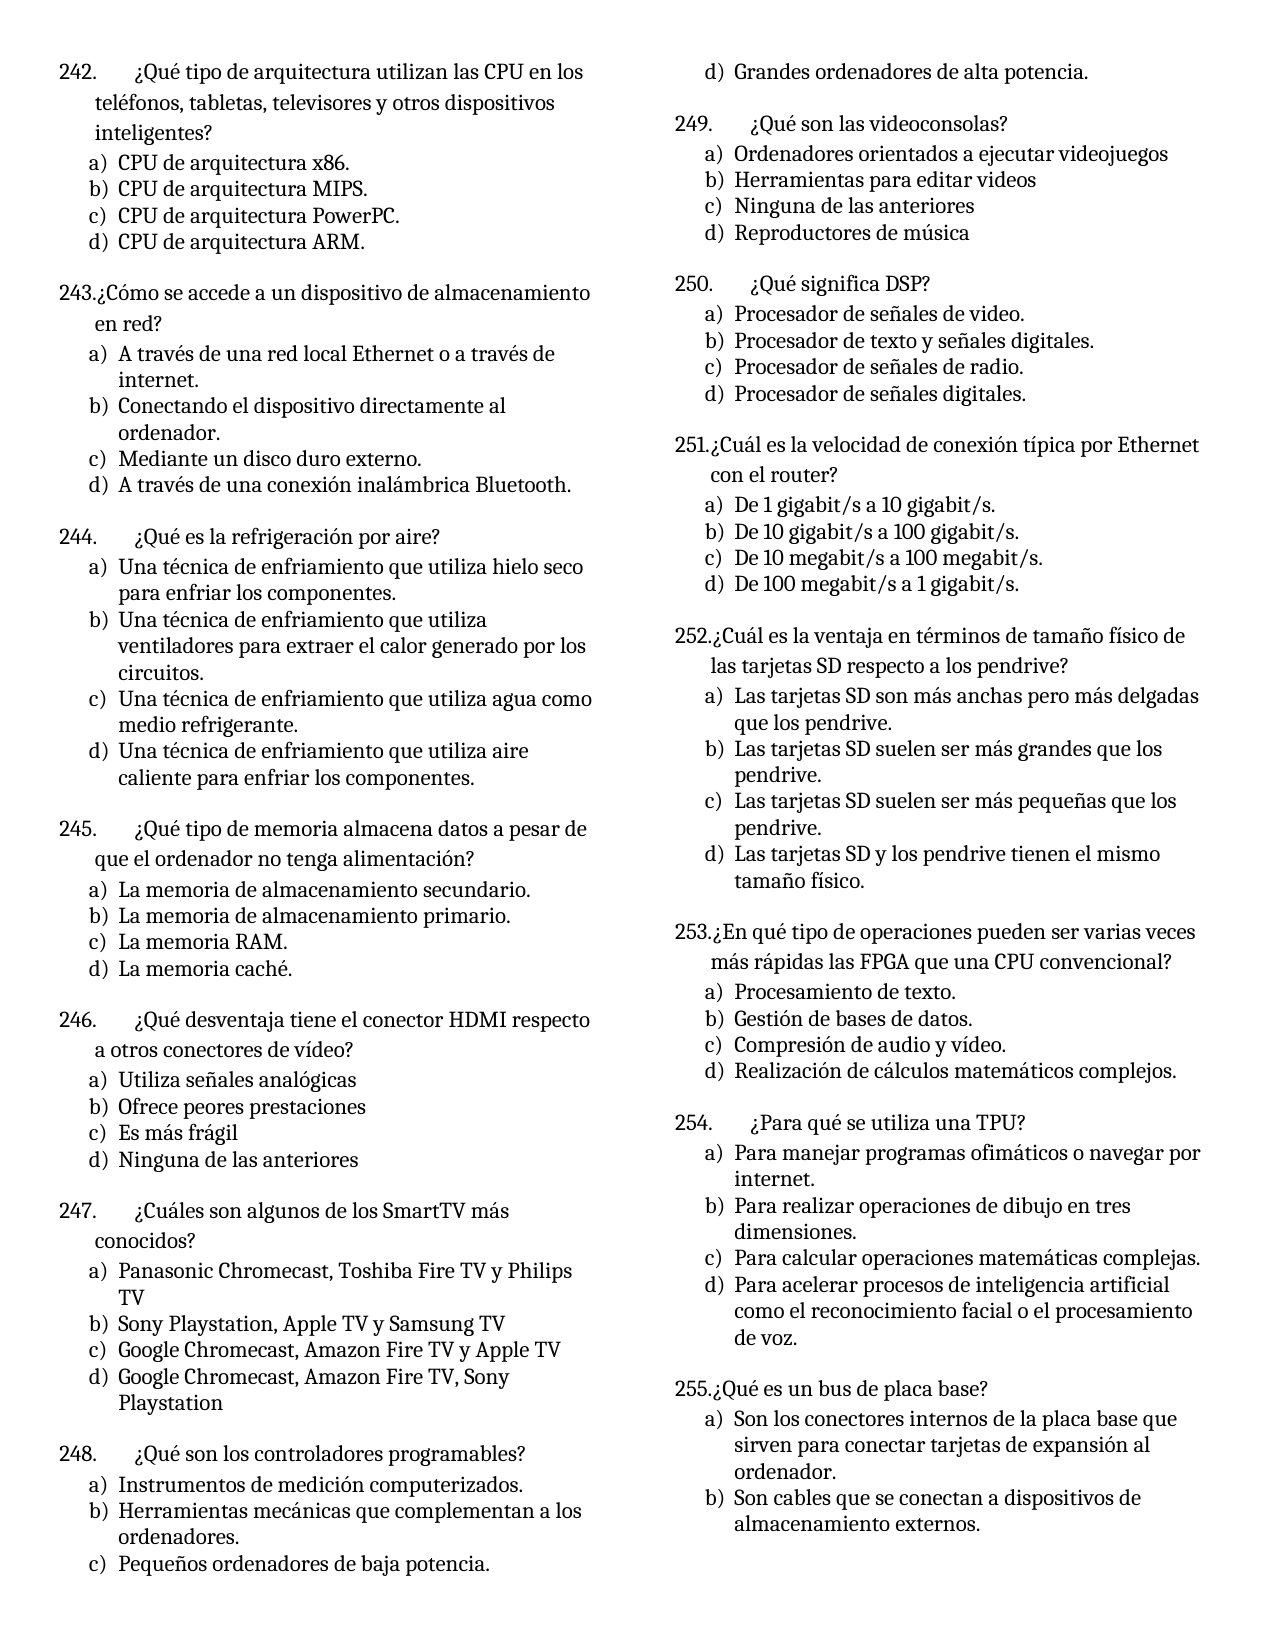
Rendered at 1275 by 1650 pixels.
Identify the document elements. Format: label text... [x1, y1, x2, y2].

text c) Una técnica de enfriamiento que utiliza agua como medio refrigerante. [89, 686, 600, 738]
list ¿Qué son los controladores programables? [59, 1441, 600, 1468]
text c) Procesador de señales de radio. [704, 354, 1216, 380]
text c) CPU de arquitectura PowerPC. [89, 202, 600, 229]
list ¿Para qué se utiliza una TPU? [675, 1109, 1216, 1136]
text a) Ordenadores orientados a ejecutar videojuegos [704, 141, 1216, 167]
text d) La memoria caché. [89, 956, 600, 982]
text a) Utiliza señales analógicas [89, 1067, 600, 1094]
text d) Procesador de señales digitales. [704, 380, 1216, 407]
text c) Compresión de audio y vídeo. [704, 1032, 1216, 1058]
text a) Las tarjetas SD son más anchas pero más delgadas que los pendrive. [704, 683, 1216, 736]
text a) Instrumentos de medición computerizados. [89, 1471, 600, 1498]
text b) Ofrece peores prestaciones [89, 1094, 600, 1120]
text c) Google Chromecast, Amazon Fire TV y Apple TV [89, 1337, 600, 1363]
list ¿Cuál es la ventaja en términos de tamaño físico de las tarjetas SD respecto a los pendrive? [675, 622, 1216, 679]
text c) Las tarjetas SD suelen ser más pequeñas que los pendrive. [704, 788, 1216, 841]
text b) Procesador de texto y señales digitales. [704, 328, 1216, 354]
list ¿Qué es la refrigeración por aire? [59, 524, 600, 550]
text b) De 10 gigabit/s a 100 gigabit/s. [704, 518, 1216, 545]
text b) Gestión de bases de datos. [704, 1006, 1216, 1032]
text c) Mediante un disco duro externo. [89, 446, 600, 472]
text a) CPU de arquitectura x86. [89, 150, 600, 176]
text d) Realización de cálculos matemáticos complejos. [704, 1058, 1216, 1084]
text d) Para acelerar procesos de inteligencia artificial como el reconocimiento facial o el procesamiento de voz. [704, 1272, 1216, 1351]
list ¿Qué son las videoconsolas? [675, 110, 1216, 137]
text a) Procesamiento de texto. [704, 979, 1216, 1006]
text c) De 10 megabit/s a 100 megabit/s. [704, 545, 1216, 571]
text d) Una técnica de enfriamiento que utiliza aire caliente para enfriar los componentes. [89, 738, 600, 791]
text b) La memoria de almacenamiento primario. [89, 903, 600, 929]
list ¿En qué tipo de operaciones pueden ser varias veces más rápidas las FPGA que una CPU convencional? [675, 919, 1216, 975]
list ¿Qué tipo de memoria almacena datos a pesar de que el ordenador no tenga alimentación? [59, 816, 600, 873]
text a) Son los conectores internos de la placa base que sirven para conectar tarjetas de expansión al ordenador. [704, 1406, 1216, 1485]
text c) Ninguna de las anteriores [704, 193, 1216, 220]
text b) Sony Playstation, Apple TV y Samsung TV [89, 1311, 600, 1337]
list ¿Qué tipo de arquitectura utilizan las CPU en los teléfonos, tabletas, televisores y otros dispositivos inteligentes? [59, 59, 600, 146]
text a) Para manejar programas ofimáticos o navegar por internet. [704, 1140, 1216, 1192]
text a) La memoria de almacenamiento secundario. [89, 876, 600, 903]
text d) Grandes ordenadores de alta potencia. [704, 59, 1216, 85]
list ¿Cómo se accede a un dispositivo de almacenamiento en red? [59, 280, 600, 337]
text d) A través de una conexión inalámbrica Bluetooth. [89, 472, 600, 499]
text b) Las tarjetas SD suelen ser más grandes que los pendrive. [704, 736, 1216, 788]
text d) Reproductores de música [704, 220, 1216, 246]
text a) Panasonic Chromecast, Toshiba Fire TV y Philips TV [89, 1258, 600, 1311]
text a) A través de una red local Ethernet o a través de internet. [89, 341, 600, 393]
text d) Google Chromecast, Amazon Fire TV, Sony Playstation [89, 1363, 600, 1416]
list ¿Cuáles son algunos de los SmartTV más conocidos? [59, 1198, 600, 1254]
list ¿Qué es un bus de placa base? [675, 1376, 1216, 1402]
text d) De 100 megabit/s a 1 gigabit/s. [704, 571, 1216, 597]
text b) Herramientas mecánicas que complementan a los ordenadores. [89, 1498, 600, 1551]
text d) Ninguna de las anteriores [89, 1146, 600, 1173]
text a) Procesador de señales de video. [704, 301, 1216, 328]
text c) Es más frágil [89, 1120, 600, 1146]
text b) Son cables que se conectan a dispositivos de almacenamiento externos. [704, 1485, 1216, 1538]
list ¿Qué significa DSP? [675, 271, 1216, 297]
text a) De 1 gigabit/s a 10 gigabit/s. [704, 492, 1216, 518]
text c) Para calcular operaciones matemáticas complejas. [704, 1245, 1216, 1272]
text b) Para realizar operaciones de dibujo en tres dimensiones. [704, 1192, 1216, 1245]
list ¿Qué desventaja tiene el conector HDMI respecto a otros conectores de vídeo? [59, 1007, 600, 1063]
text b) CPU de arquitectura MIPS. [89, 176, 600, 202]
text a) Una técnica de enfriamiento que utiliza hielo seco para enfriar los componentes. [89, 554, 600, 607]
text b) Conectando el dispositivo directamente al ordenador. [89, 393, 600, 446]
text b) Una técnica de enfriamiento que utiliza ventiladores para extraer el calor generado por los circuitos. [89, 607, 600, 686]
text b) Herramientas para editar videos [704, 167, 1216, 193]
text d) Las tarjetas SD y los pendrive tienen el mismo tamaño físico. [704, 841, 1216, 894]
text d) CPU de arquitectura ARM. [89, 229, 600, 255]
list ¿Cuál es la velocidad de conexión típica por Ethernet con el router? [675, 432, 1216, 488]
text c) La memoria RAM. [89, 929, 600, 956]
text c) Pequeños ordenadores de baja potencia. [89, 1551, 600, 1577]
